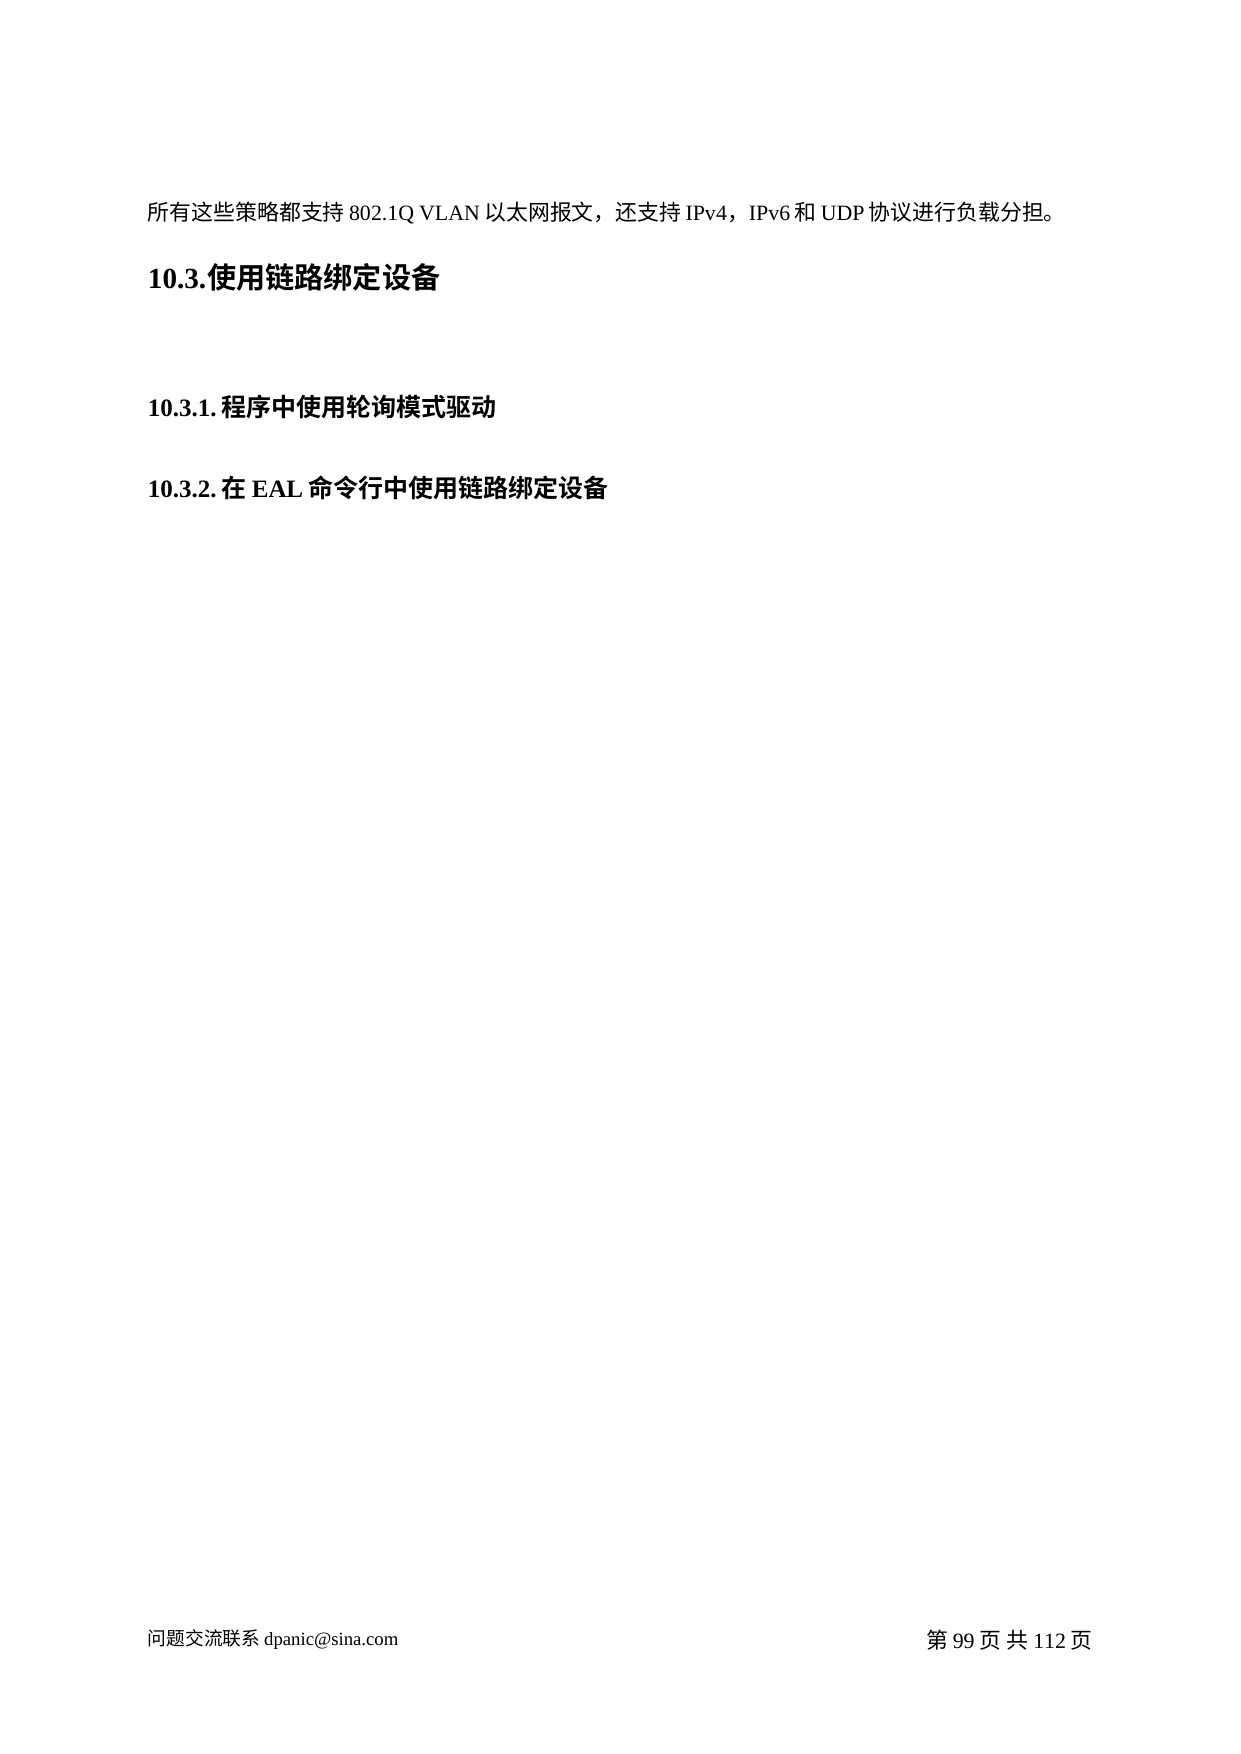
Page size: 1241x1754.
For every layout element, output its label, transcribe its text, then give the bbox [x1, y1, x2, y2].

subtitle 使用链路绑定设备 [148, 243, 1092, 308]
text 所有这些策略都支持802.1Q VLAN以太网报文，还支持IPv4，IPv6和UDP协议进行负载分担。 [148, 194, 1092, 227]
subtitle 在EAL命令行中使用链路绑定设备 [148, 454, 1092, 519]
subtitle 程序中使用轮询模式驱动 [148, 373, 1092, 438]
